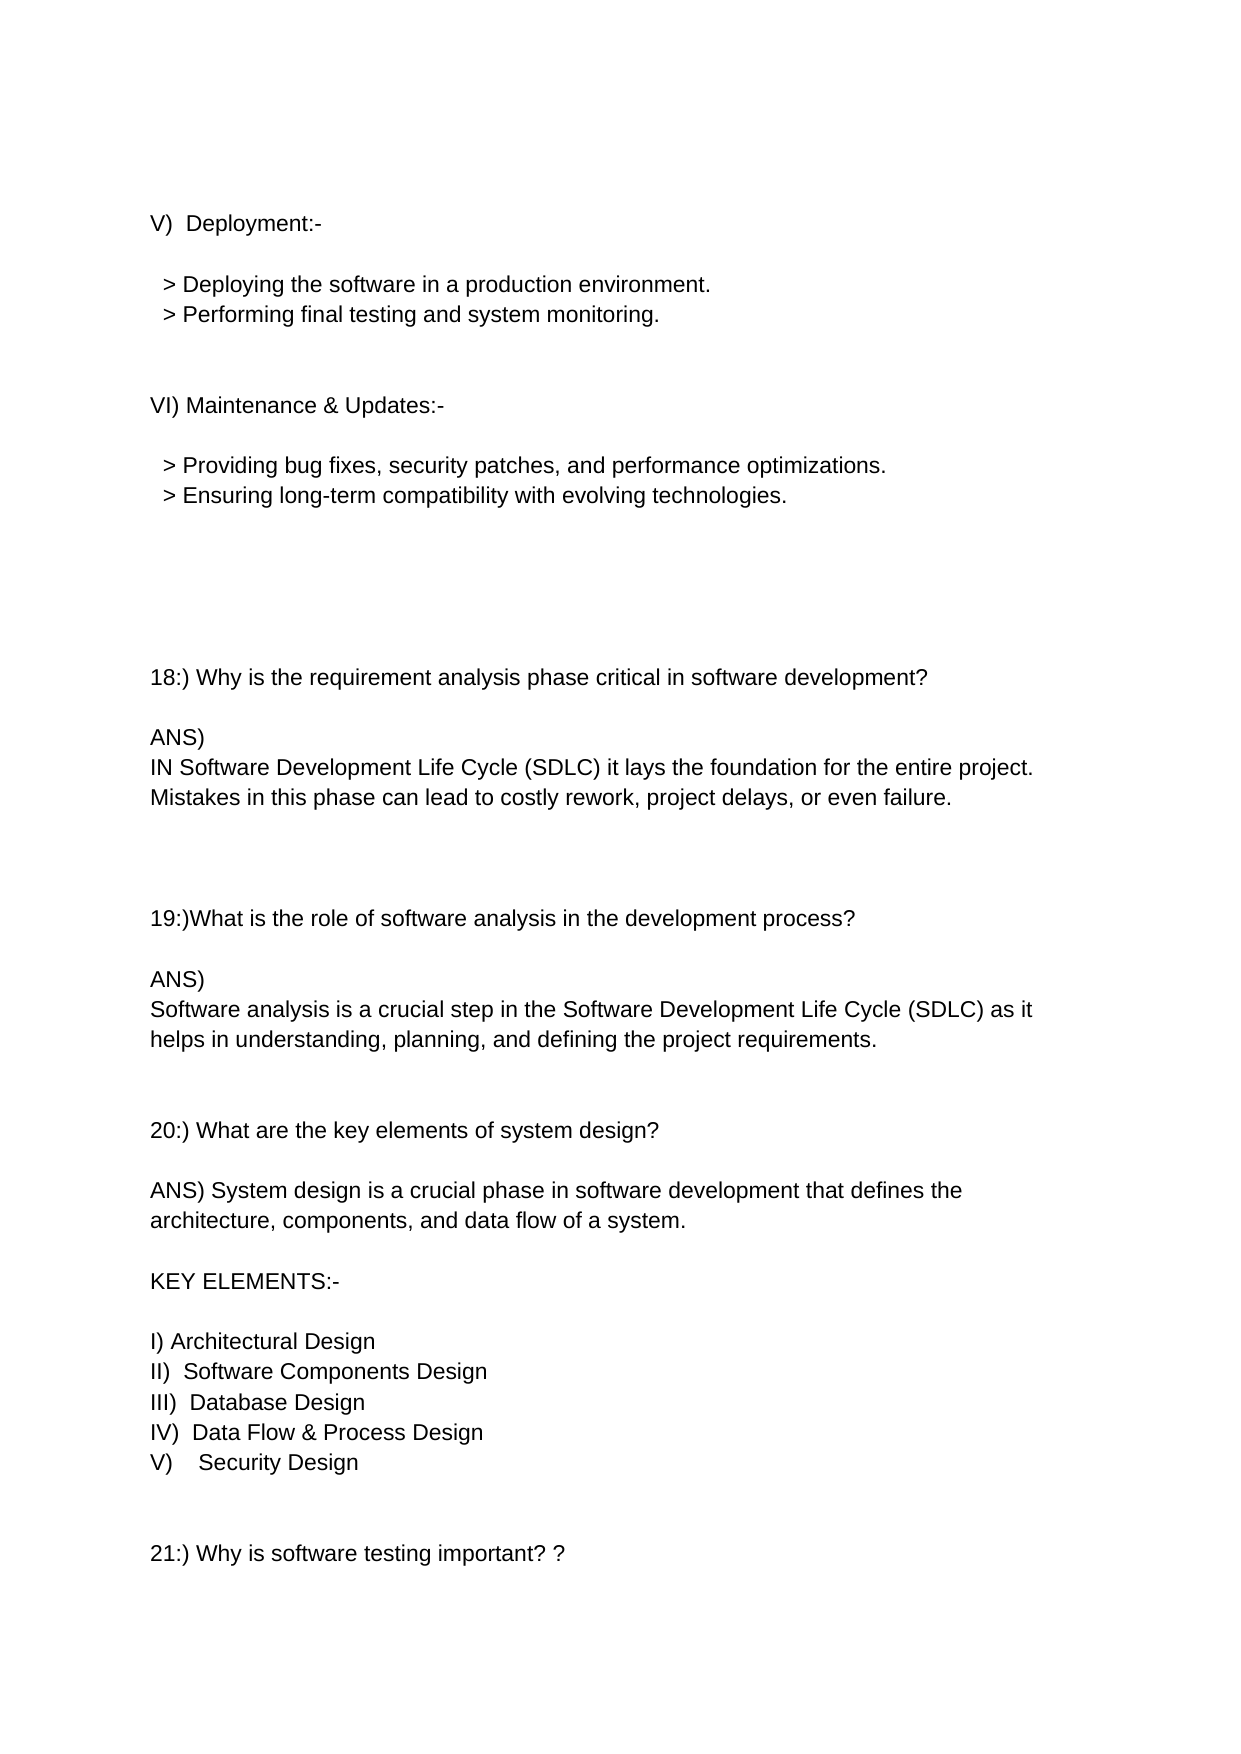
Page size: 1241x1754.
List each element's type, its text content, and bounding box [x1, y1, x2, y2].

text 21:) Why is software testing important? ? [150, 1539, 1090, 1566]
text V) Deployment:- [150, 210, 1090, 237]
text 19:)What is the role of software analysis in the development process? [150, 905, 1090, 932]
text ANS) [150, 966, 1090, 992]
text ANS) [150, 724, 1090, 750]
text IV) Data Flow & Process Design [150, 1419, 1090, 1445]
text V) Security Design [150, 1449, 1090, 1475]
text IN Software Development Life Cycle (SDLC) it lays the foundation for the entire project. Mistakes in this phase can lead to costly rework, project delays, or even failure. [150, 754, 1090, 811]
text II) Software Components Design [150, 1358, 1090, 1385]
text > Performing final testing and system monitoring. [150, 301, 1090, 327]
text ANS) System design is a crucial phase in software development that defines the architecture, components, and data flow of a system. [150, 1177, 1090, 1234]
text KEY ELEMENTS:- [150, 1268, 1090, 1294]
text III) Database Design [150, 1388, 1090, 1415]
text Software analysis is a crucial step in the Software Development Life Cycle (SDLC) as it helps in understanding, planning, and defining the project requirements. [150, 996, 1090, 1052]
text VI) Maintenance & Updates:- [150, 392, 1090, 418]
text > Providing bug fixes, security patches, and performance optimizations. [150, 452, 1090, 478]
text 20:) What are the key elements of system design? [150, 1117, 1090, 1143]
text > Ensuring long-term compatibility with evolving technologies. [150, 482, 1090, 509]
text I) Architectural Design [150, 1328, 1090, 1354]
text 18:) Why is the requirement analysis phase critical in software development? [150, 663, 1090, 690]
text > Deploying the software in a production environment. [150, 271, 1090, 297]
